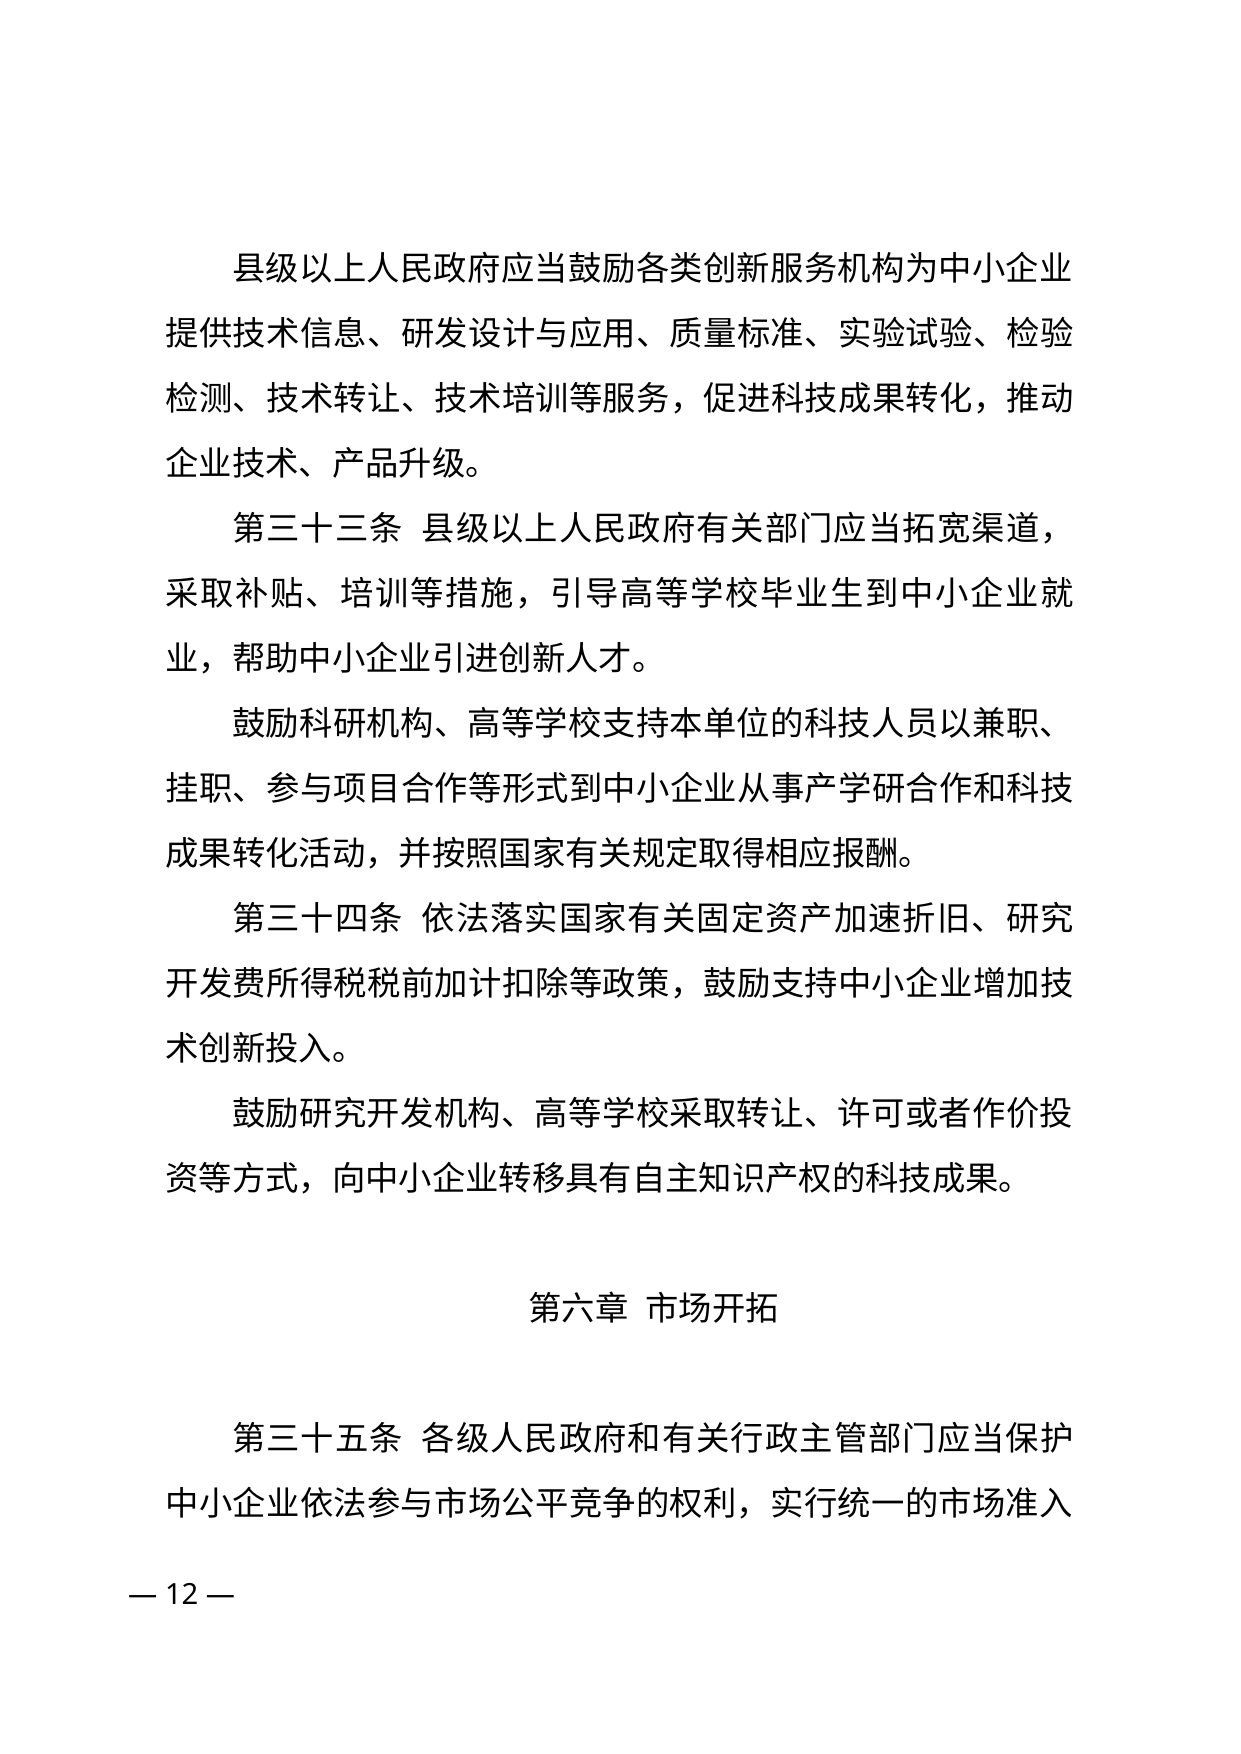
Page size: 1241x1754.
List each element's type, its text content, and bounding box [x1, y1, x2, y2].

list 市场开拓 [165, 1273, 1075, 1338]
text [165, 1403, 1075, 1533]
text 鼓励科研机构、高等学校支持本单位的科技人员以兼职、挂职、参与项目合作等形式到中小企业从事产学研合作和科技成果转化活动，并按照国家有关规定取得相应报酬。 [165, 688, 1075, 883]
text 第三十四条 依法落实国家有关固定资产加速折旧、研究开发费所得税税前加计扣除等政策，鼓励支持中小企业增加技术创新投入。 [165, 883, 1075, 1078]
text 鼓励研究开发机构、高等学校采取转让、许可或者作价投资等方式，向中小企业转移具有自主知识产权的科技成果。 [165, 1078, 1075, 1208]
text 第三十三条 县级以上人民政府有关部门应当拓宽渠道，采取补贴、培训等措施，引导高等学校毕业生到中小企业就业，帮助中小企业引进创新人才。 [165, 493, 1075, 688]
text 县级以上人民政府应当鼓励各类创新服务机构为中小企业提供技术信息、研发设计与应用、质量标准、实验试验、检验检测、技术转让、技术培训等服务，促进科技成果转化，推动企业技术、产品升级。 [165, 233, 1075, 493]
